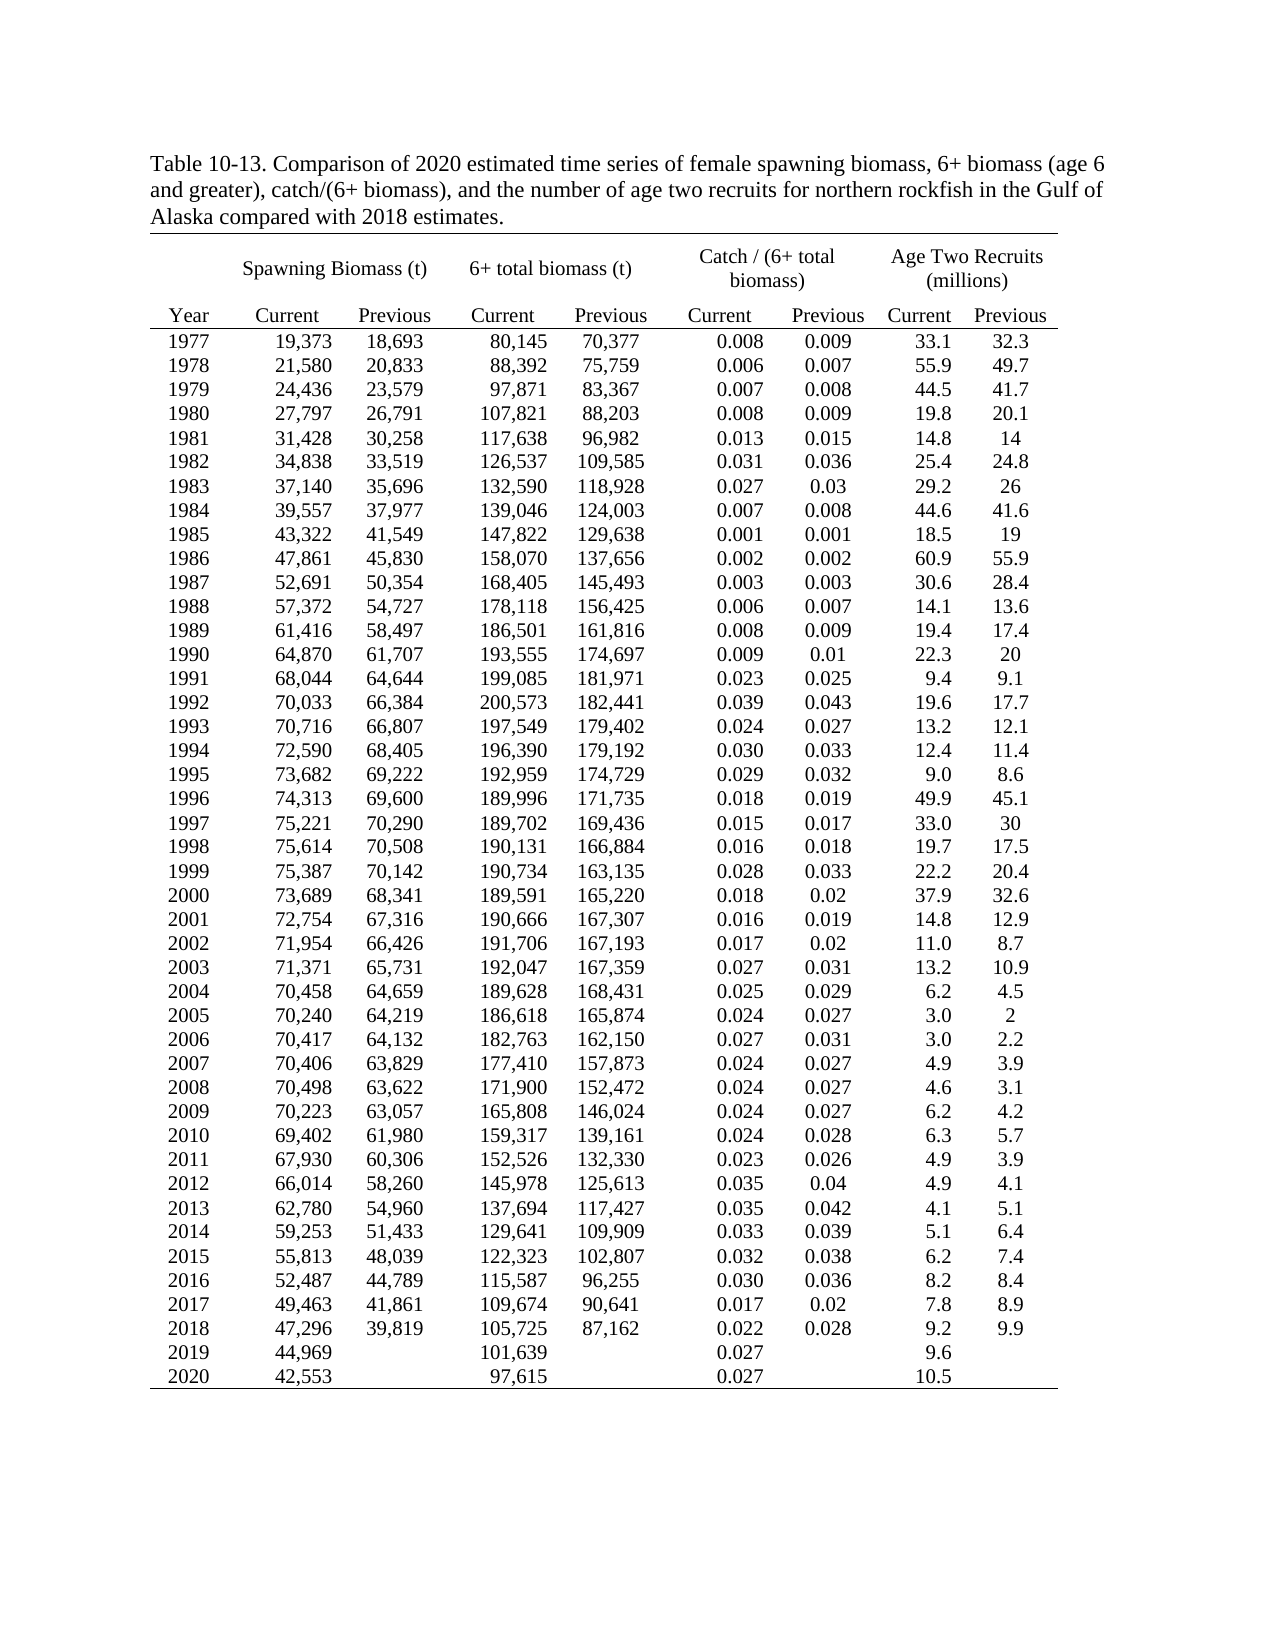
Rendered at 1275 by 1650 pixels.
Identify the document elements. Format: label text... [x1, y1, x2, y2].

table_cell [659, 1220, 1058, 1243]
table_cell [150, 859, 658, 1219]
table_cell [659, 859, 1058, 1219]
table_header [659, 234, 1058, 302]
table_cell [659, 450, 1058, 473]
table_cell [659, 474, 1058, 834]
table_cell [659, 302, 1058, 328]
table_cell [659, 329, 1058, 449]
text Table 10-13. Comparison of 2020 estimated time series of female spawning biomass, 6+ biomass (age 6 and greater), catch/(6+ biomass), and the number of age two recruits for northern rockfish in the Gulf of Alaska compared with 2018 estimates. [150, 150, 1125, 229]
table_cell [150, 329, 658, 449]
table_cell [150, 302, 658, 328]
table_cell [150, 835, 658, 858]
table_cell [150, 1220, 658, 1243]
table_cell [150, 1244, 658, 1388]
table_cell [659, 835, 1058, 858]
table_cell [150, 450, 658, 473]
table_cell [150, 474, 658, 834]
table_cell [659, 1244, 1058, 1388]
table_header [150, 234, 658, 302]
